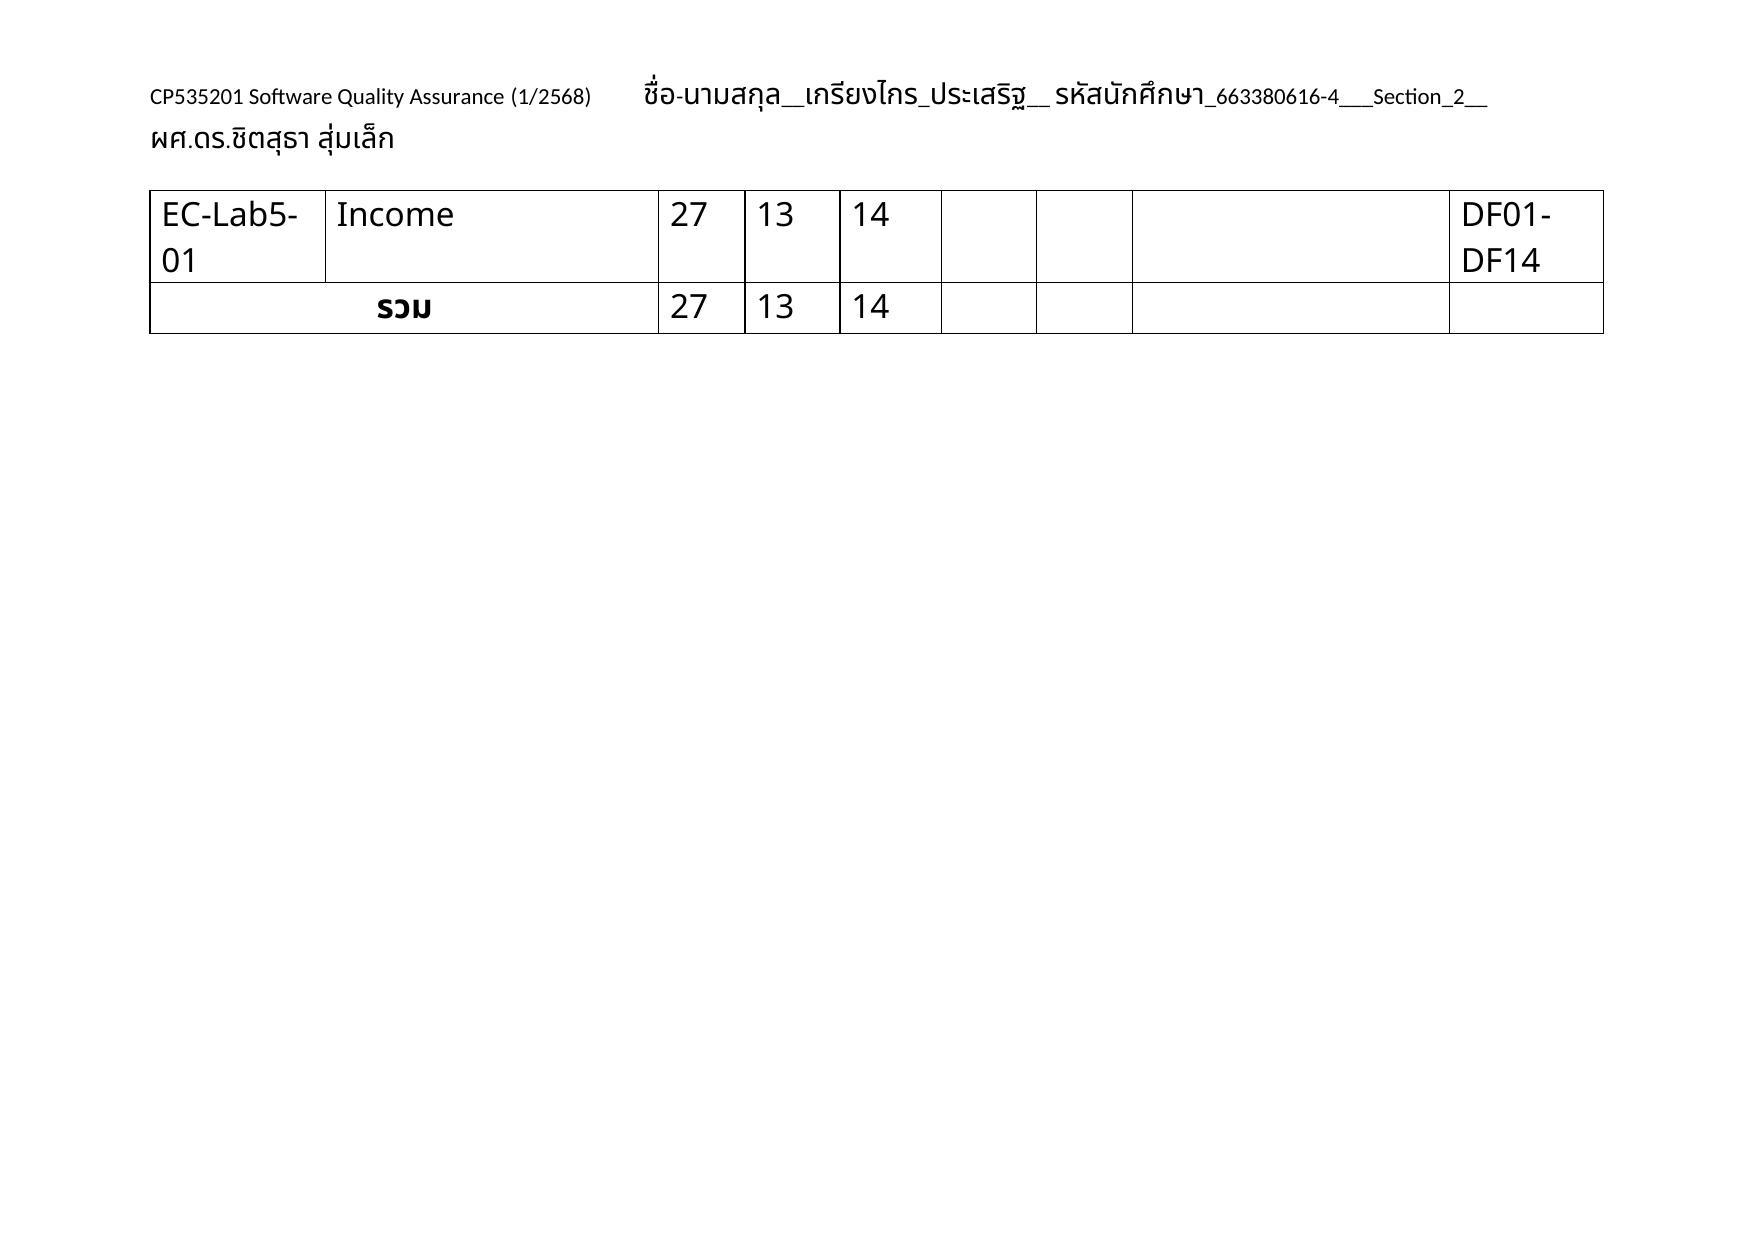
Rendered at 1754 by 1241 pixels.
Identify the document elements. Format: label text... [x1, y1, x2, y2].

table_cell 13 [746, 283, 839, 333]
table_cell [1450, 283, 1603, 333]
table_cell 27 [659, 283, 744, 333]
table_cell 14 [841, 283, 941, 333]
table_cell รวม [151, 283, 658, 333]
table_cell [942, 283, 1036, 333]
table_cell [1133, 283, 1449, 333]
table_cell [1037, 283, 1132, 333]
table_cell [1037, 191, 1132, 282]
table_cell [1133, 191, 1449, 282]
table_cell EC-Lab5-01 [151, 191, 325, 282]
table_cell Income [326, 191, 658, 282]
table_cell 27 [659, 191, 744, 282]
table_cell 13 [746, 191, 839, 282]
table_cell 14 [841, 191, 941, 282]
table_cell DF01-DF14 [1450, 191, 1603, 282]
table_cell [942, 191, 1036, 282]
